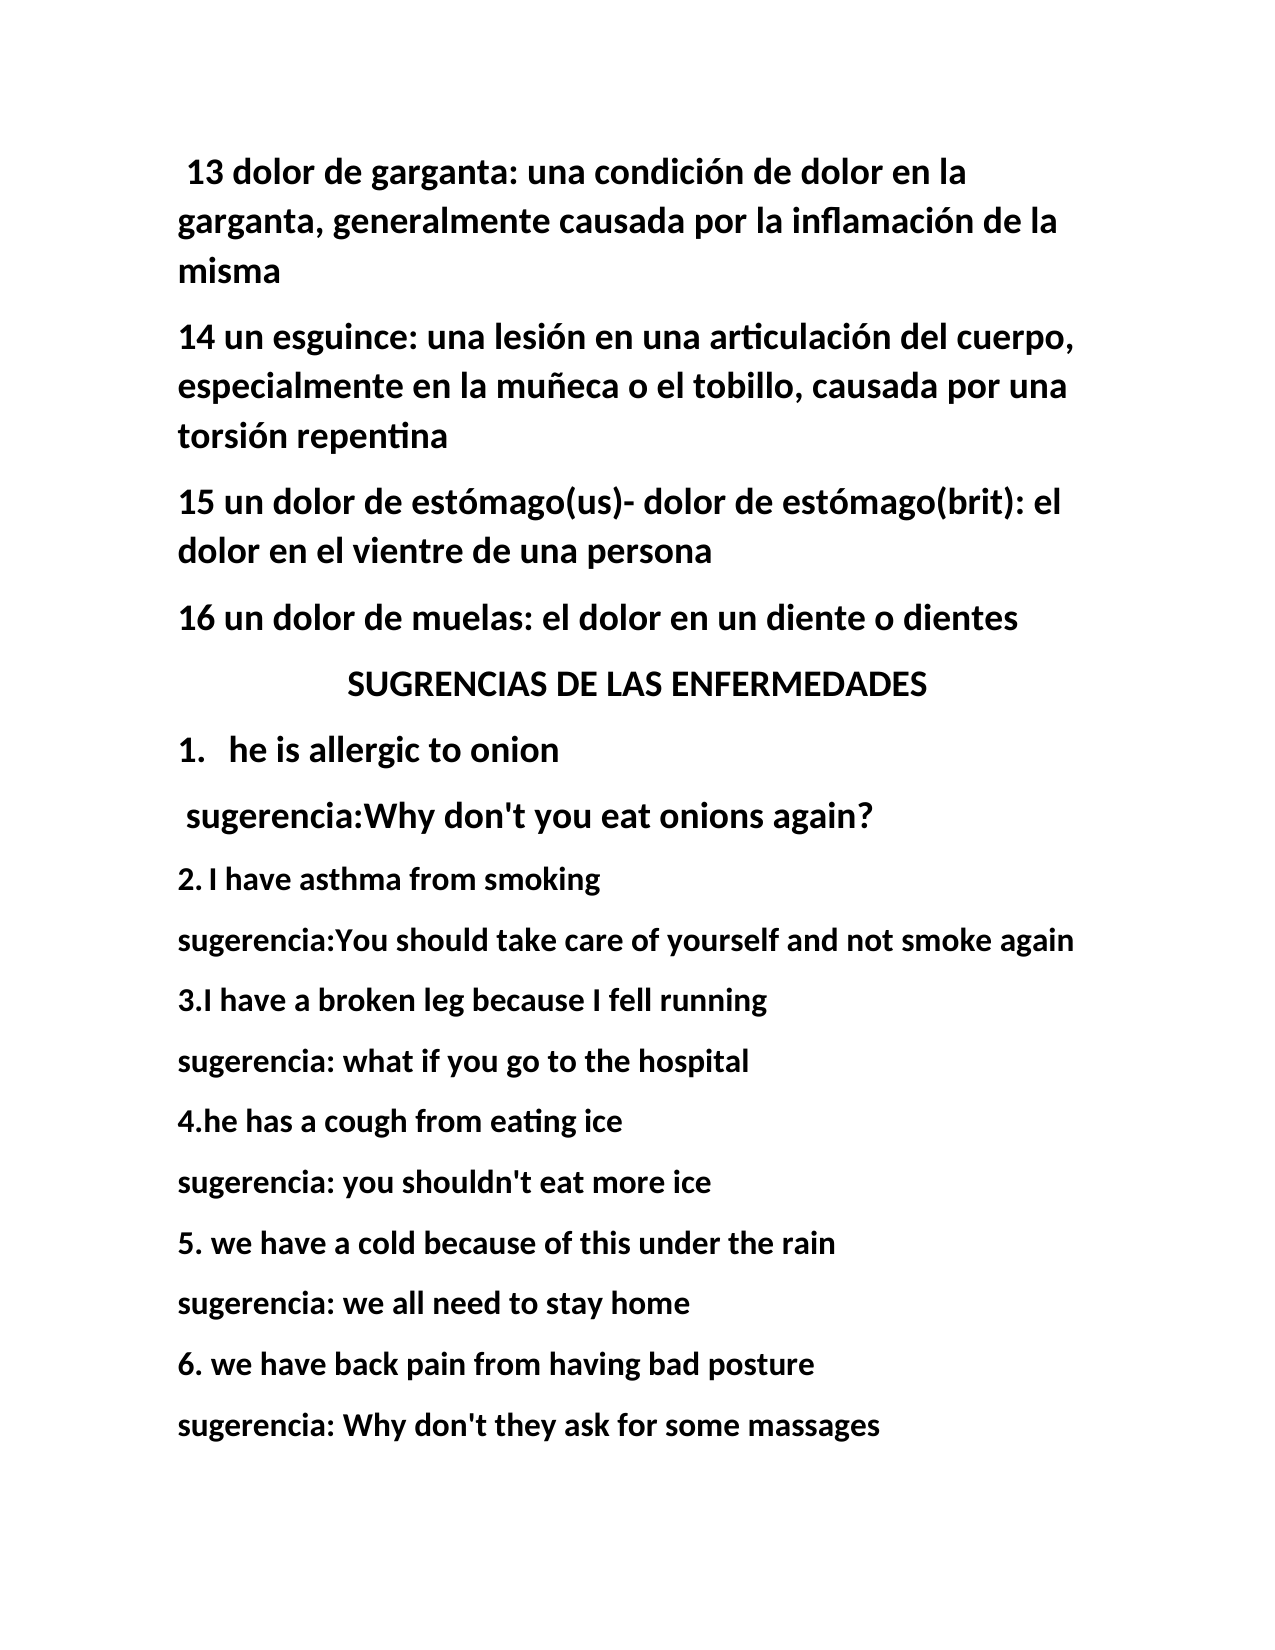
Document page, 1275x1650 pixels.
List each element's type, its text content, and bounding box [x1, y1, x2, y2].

text 5. we have a cold because of this under the rain [177, 1222, 1098, 1262]
text 13 dolor de garganta: una condición de dolor en la garganta, generalmente causada por la inflamación de la misma [177, 148, 1098, 292]
text 1. he is allergic to onion [177, 726, 1098, 772]
text sugerencia: we all need to stay home [177, 1282, 1098, 1323]
text 14 un esguince: una lesión en una articulación del cuerpo, especialmente en la muñeca o el tobillo, causada por una torsión repentina [177, 313, 1098, 457]
text 2. I have asthma from smoking [177, 858, 1098, 899]
text 4.he has a cough from eating ice [177, 1101, 1098, 1141]
text 3.I have a broken leg because I fell running [177, 979, 1098, 1020]
text sugerencia:You should take care of yourself and not smoke again [177, 919, 1098, 959]
text sugerencia: what if you go to the hospital [177, 1040, 1098, 1081]
text SUGRENCIAS DE LAS ENFERMEDADES [177, 659, 1098, 705]
text sugerencia: Why don't they ask for some massages [177, 1404, 1098, 1444]
text sugerencia:Why don't you eat onions again? [177, 792, 1098, 838]
text 6. we have back pain from having bad posture [177, 1343, 1098, 1384]
text 16 un dolor de muelas: el dolor en un diente o dientes [177, 593, 1098, 639]
text 15 un dolor de estómago(us)- dolor de estómago(brit): el dolor en el vientre de una persona [177, 478, 1098, 573]
text sugerencia: you shouldn't eat more ice [177, 1161, 1098, 1202]
